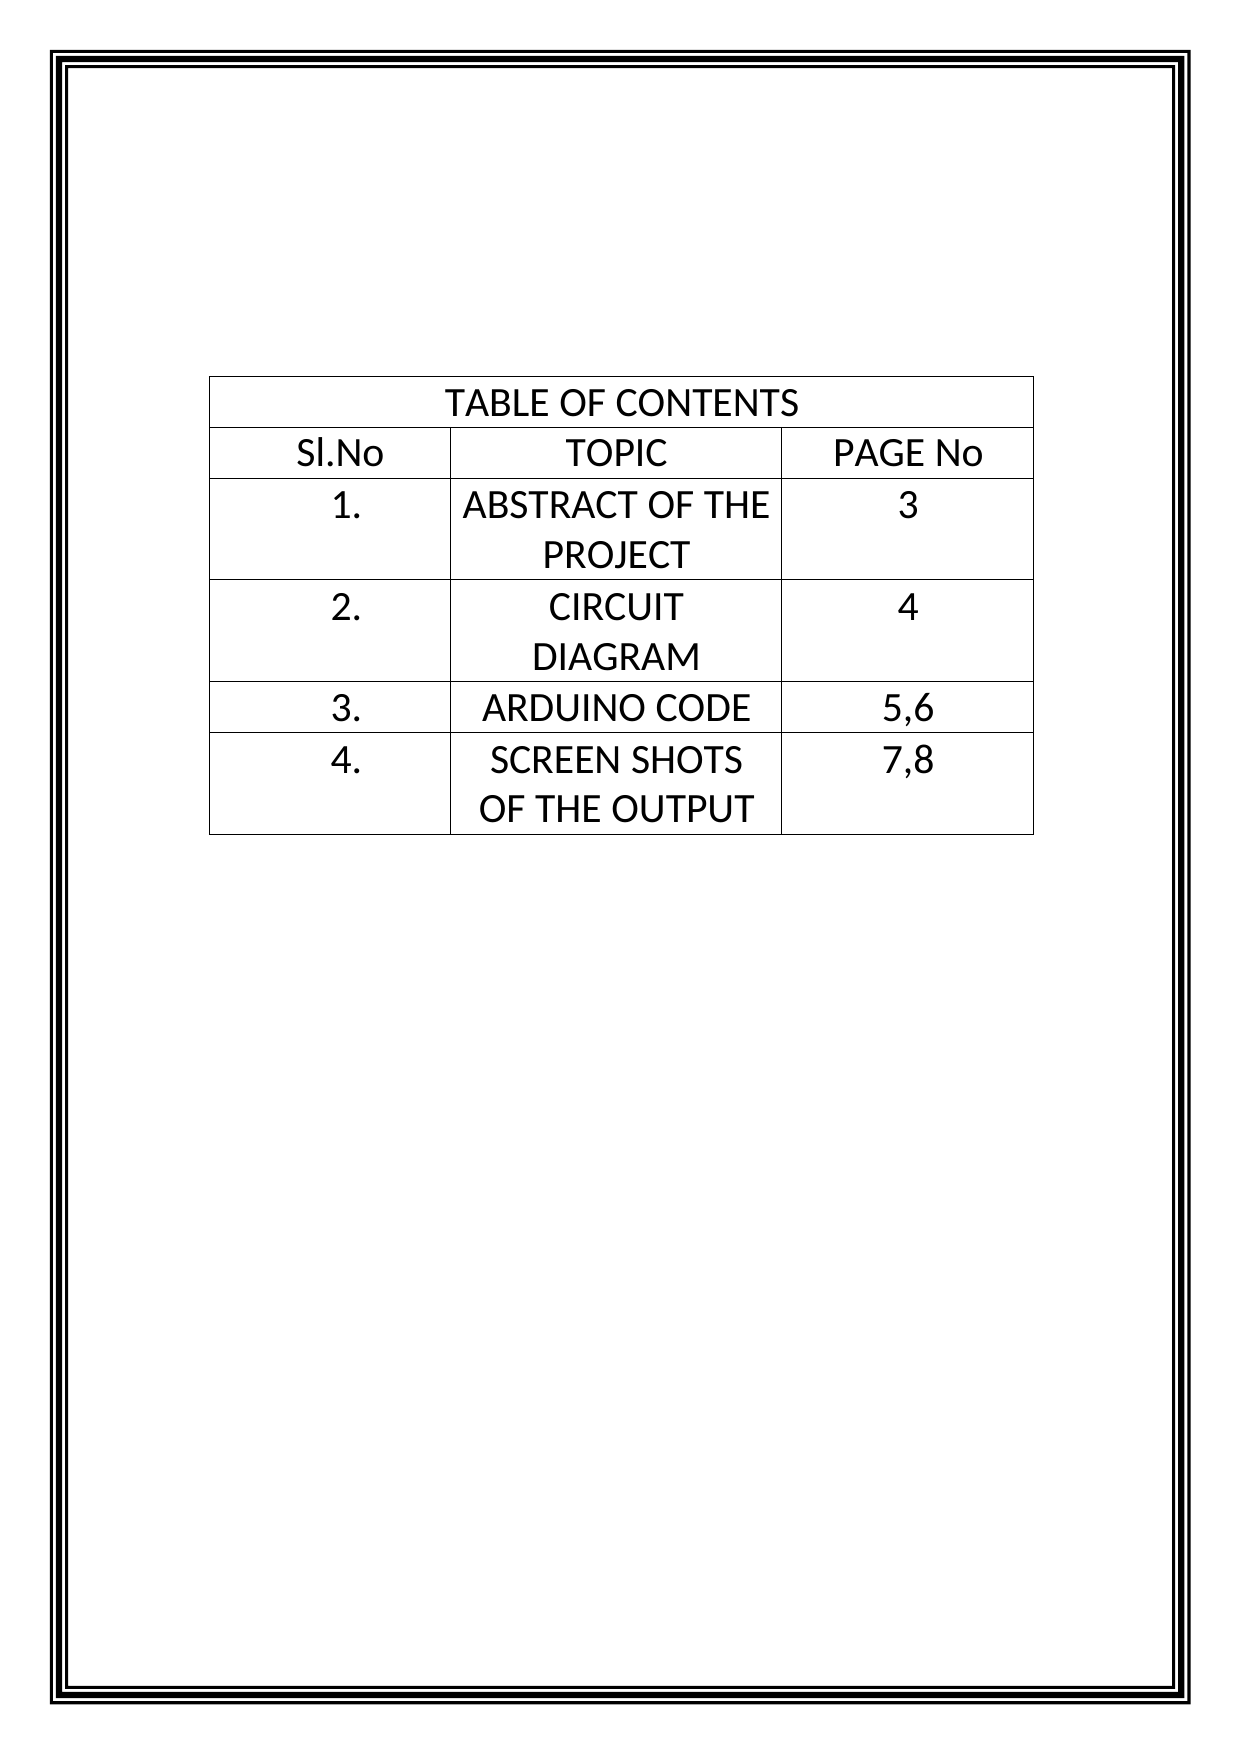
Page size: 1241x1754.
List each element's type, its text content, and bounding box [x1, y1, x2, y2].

table_cell 2. [210, 580, 450, 681]
table_cell 4. [210, 733, 450, 833]
table_cell SCREEN SHOTS OF THE OUTPUT [451, 733, 781, 833]
table_cell ABSTRACT OF THE PROJECT [451, 479, 781, 579]
table_cell PAGE No [782, 428, 1033, 477]
table_cell TOPIC [451, 428, 781, 477]
table_cell 5,6 [782, 682, 1033, 732]
table_header TABLE OF CONTENTS [210, 377, 1033, 427]
table_cell 1. [210, 479, 450, 579]
table_cell 7,8 [782, 733, 1033, 833]
table_cell Sl.No [210, 428, 450, 477]
table_cell CIRCUIT DIAGRAM [451, 580, 781, 681]
table_cell 3. [210, 682, 450, 732]
table_cell 4 [782, 580, 1033, 681]
table_cell ARDUINO CODE [451, 682, 781, 732]
table_cell 3 [782, 479, 1033, 579]
